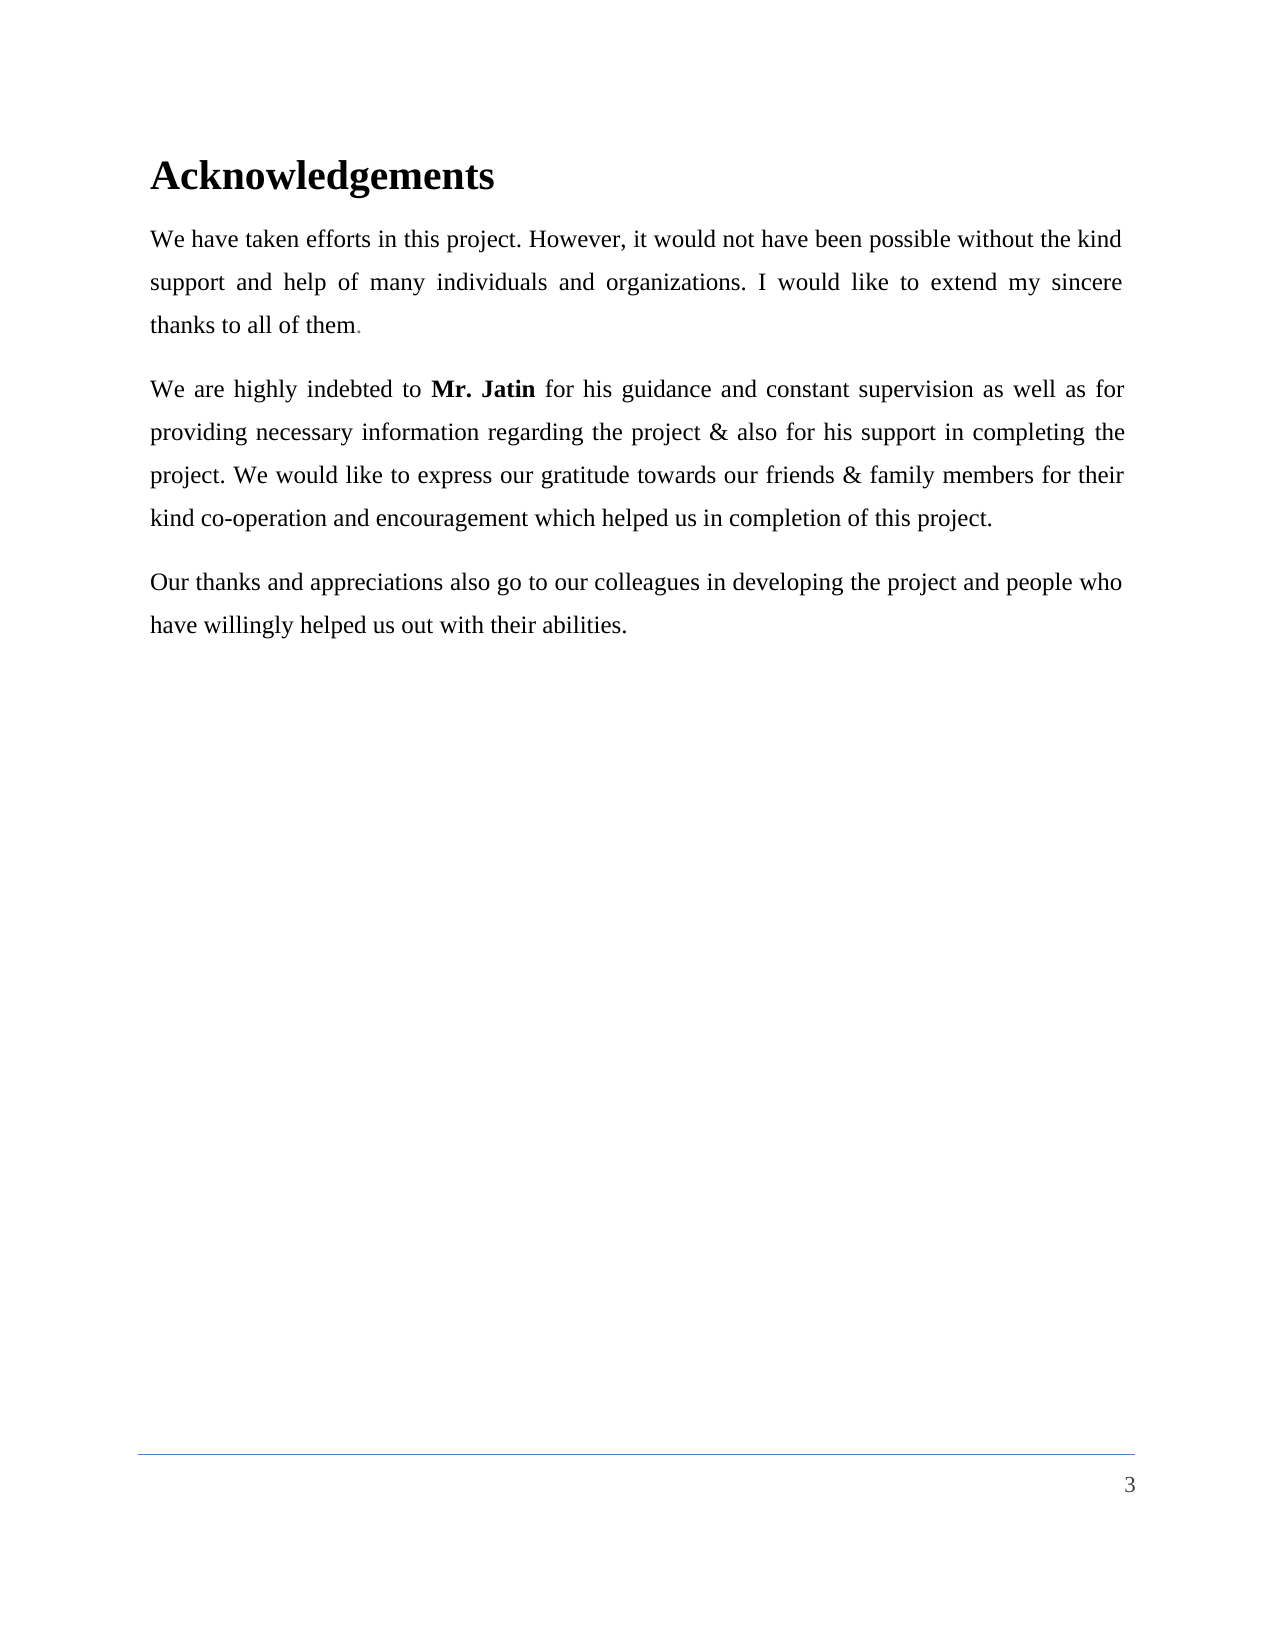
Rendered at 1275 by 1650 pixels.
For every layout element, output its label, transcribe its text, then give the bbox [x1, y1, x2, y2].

text We have taken efforts in this project. However, it would not have been possible without the kind support and help of many individuals and organizations. I would like to extend my sincere thanks to all of them. [150, 224, 1124, 339]
text We are highly indebted to Mr. Jatin for his guidance and constant supervision as well as for providing necessary information regarding the project & also for his support in completing the project. We would like to express our gratitude towards our friends & family members for their kind co-operation and encouragement which helped us in completion of this project. [150, 374, 1125, 532]
text Acknowledgements [150, 150, 1135, 198]
text Our thanks and appreciations also go to our colleagues in developing the project and people who have willingly helped us out with their abilities. [150, 567, 1124, 639]
